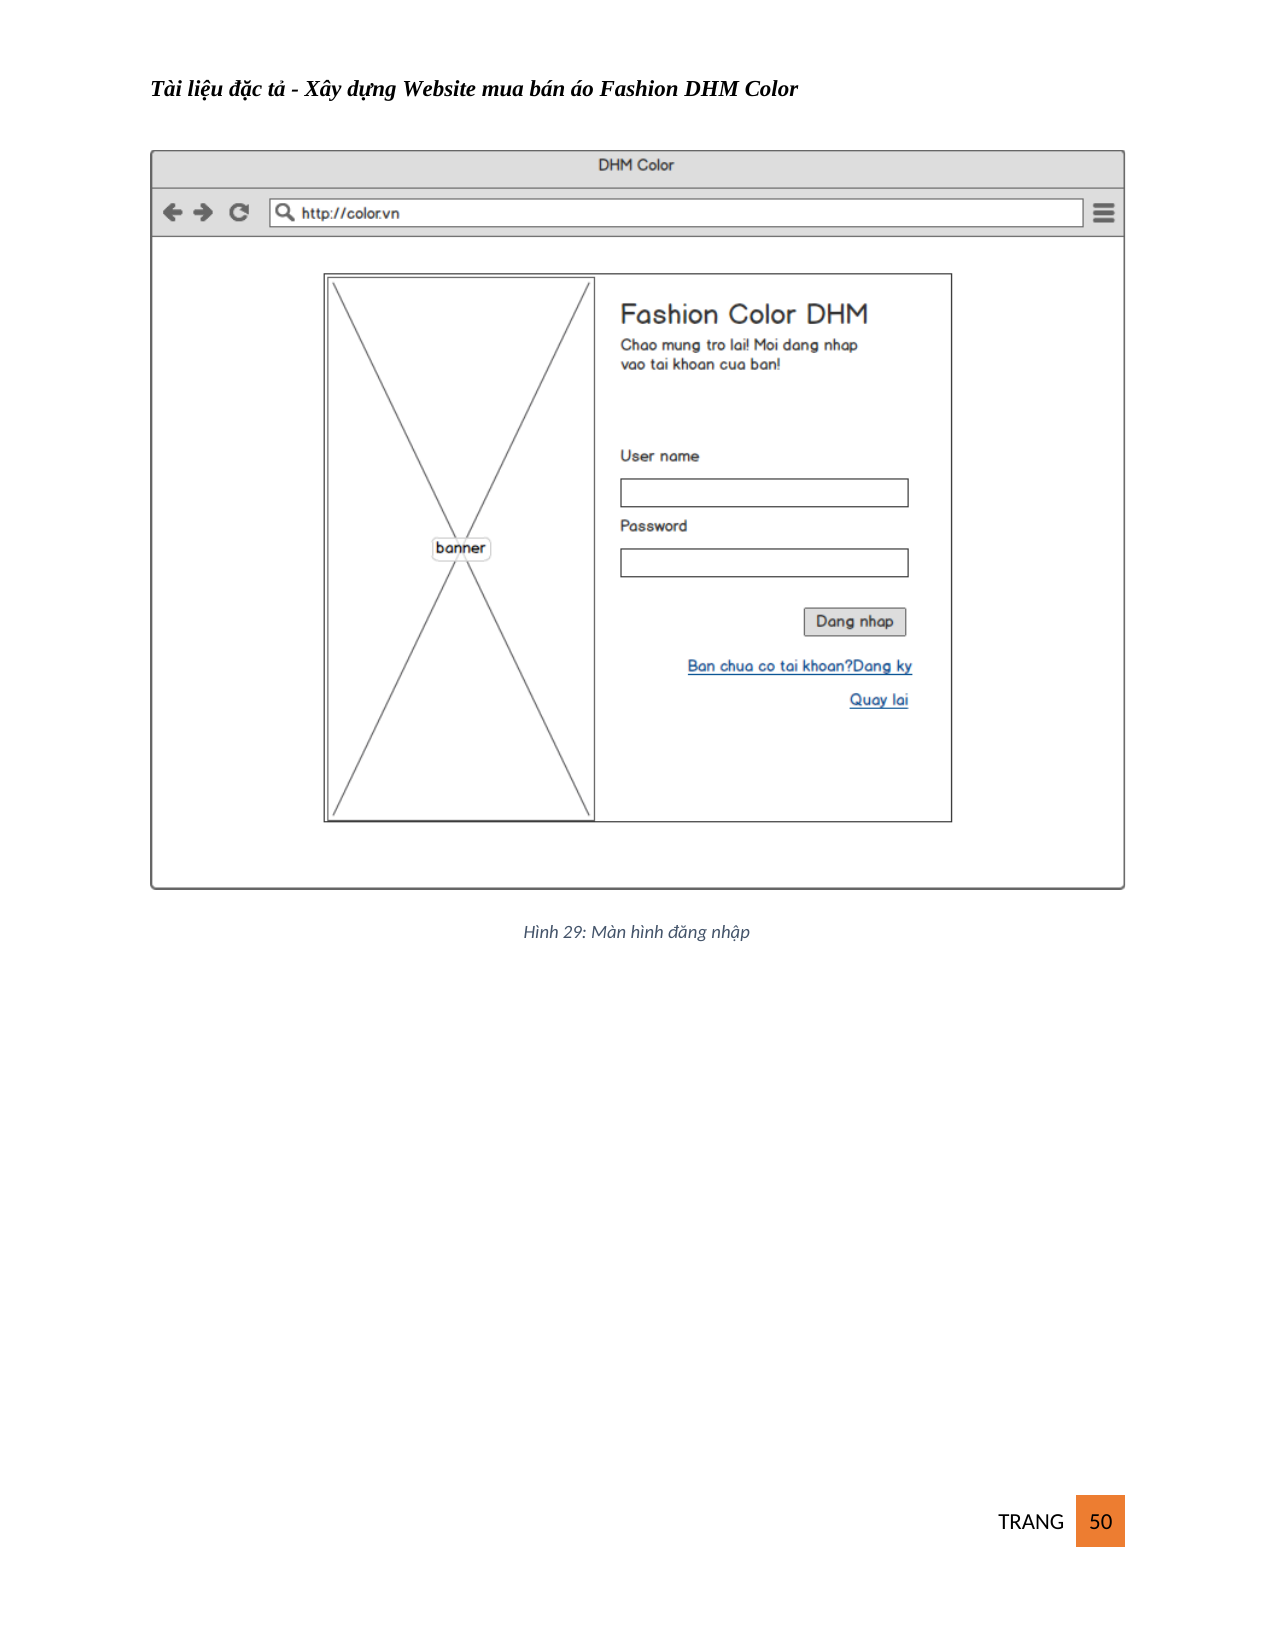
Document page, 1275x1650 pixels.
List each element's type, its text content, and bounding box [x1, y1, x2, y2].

picture [150, 150, 1125, 890]
